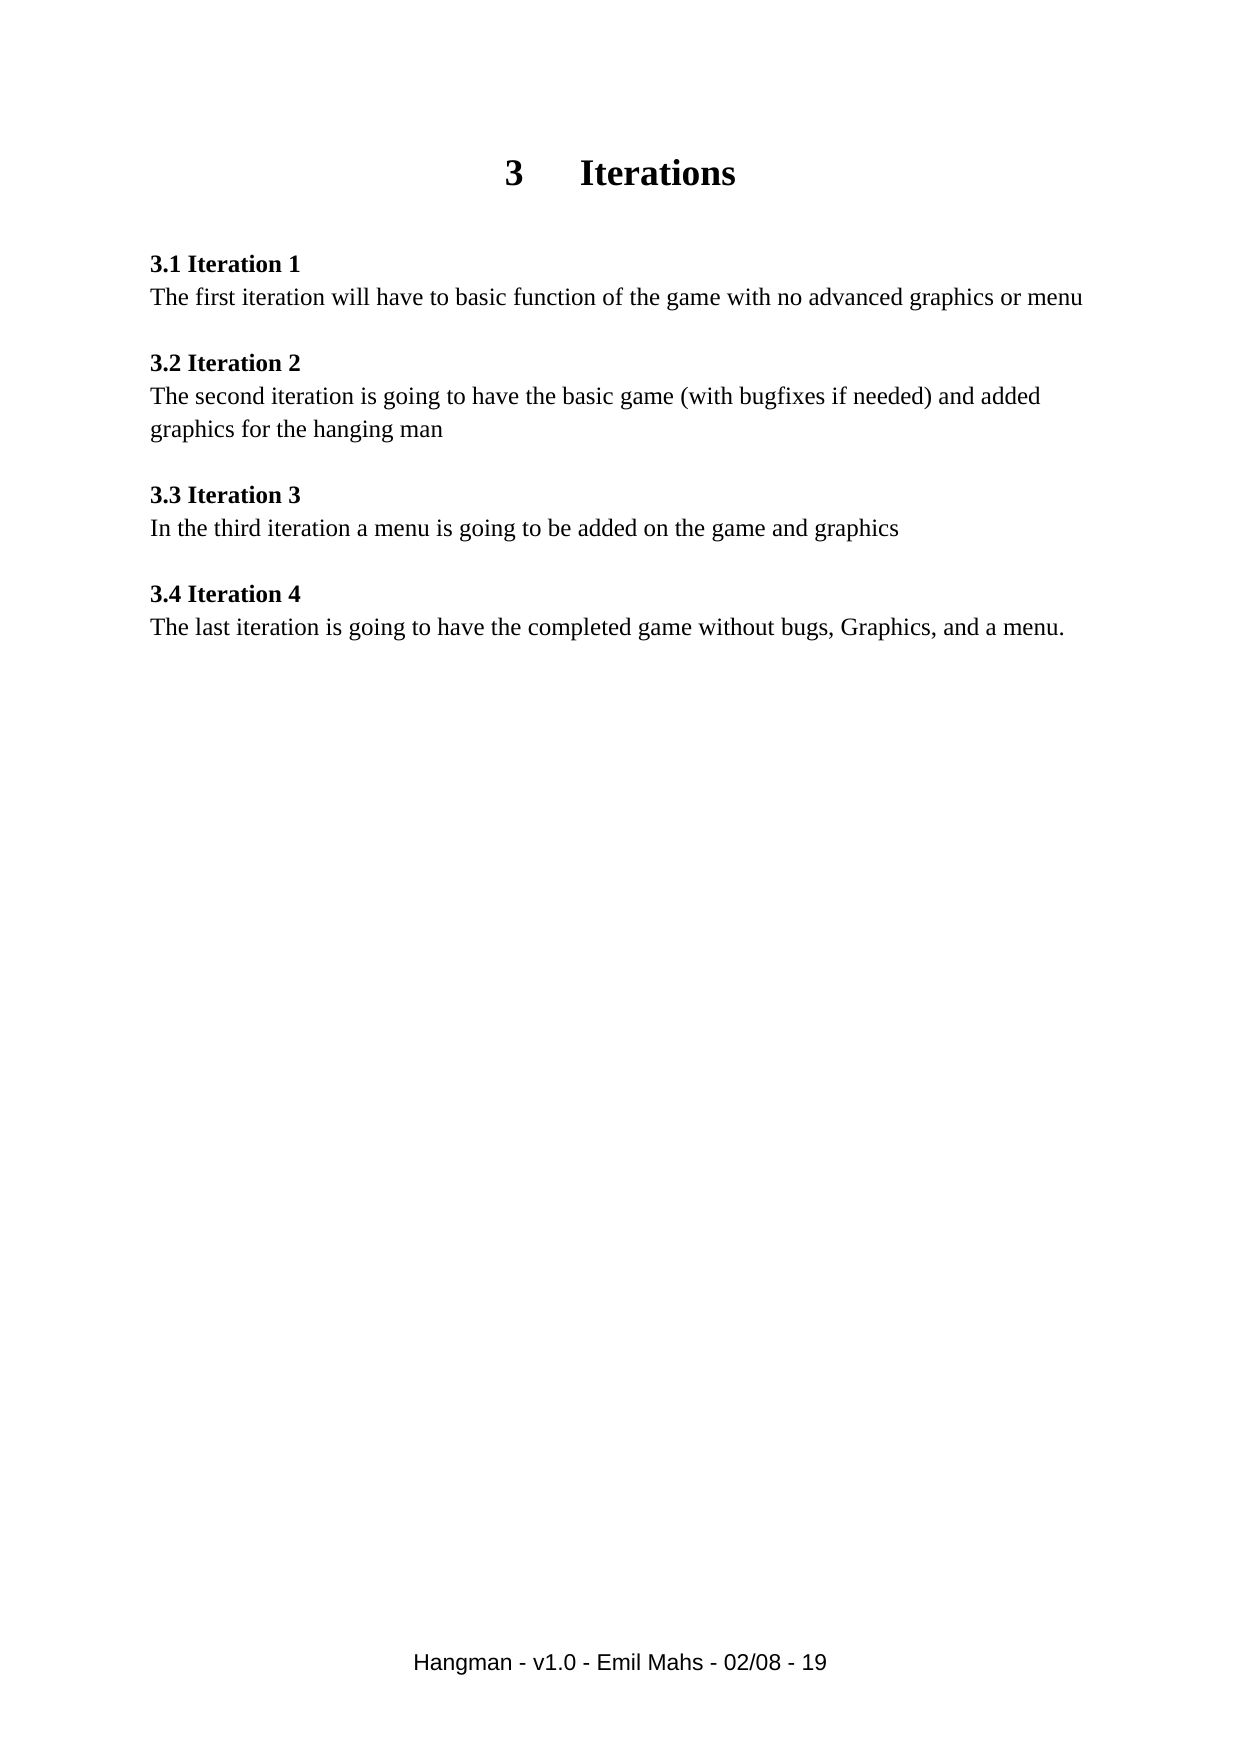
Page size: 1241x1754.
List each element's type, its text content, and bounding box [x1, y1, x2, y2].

text The second iteration is going to have the basic game (with bugfixes if needed) and added graphics for the hanging man [150, 381, 1090, 443]
text The first iteration will have to basic function of the game with no advanced graphics or menu [150, 282, 1090, 311]
text In the third iteration a menu is going to be added on the game and graphics [150, 513, 1090, 542]
text The last iteration is going to have the completed game without bugs, Graphics, and a menu. [150, 612, 1090, 641]
text 3.1 Iteration 1 [150, 249, 1090, 278]
text 3 Iterations [150, 150, 1090, 193]
text 3.3 Iteration 3 [150, 480, 1090, 509]
text 3.4 Iteration 4 [150, 579, 1090, 608]
text 3.2 Iteration 2 [150, 348, 1090, 377]
